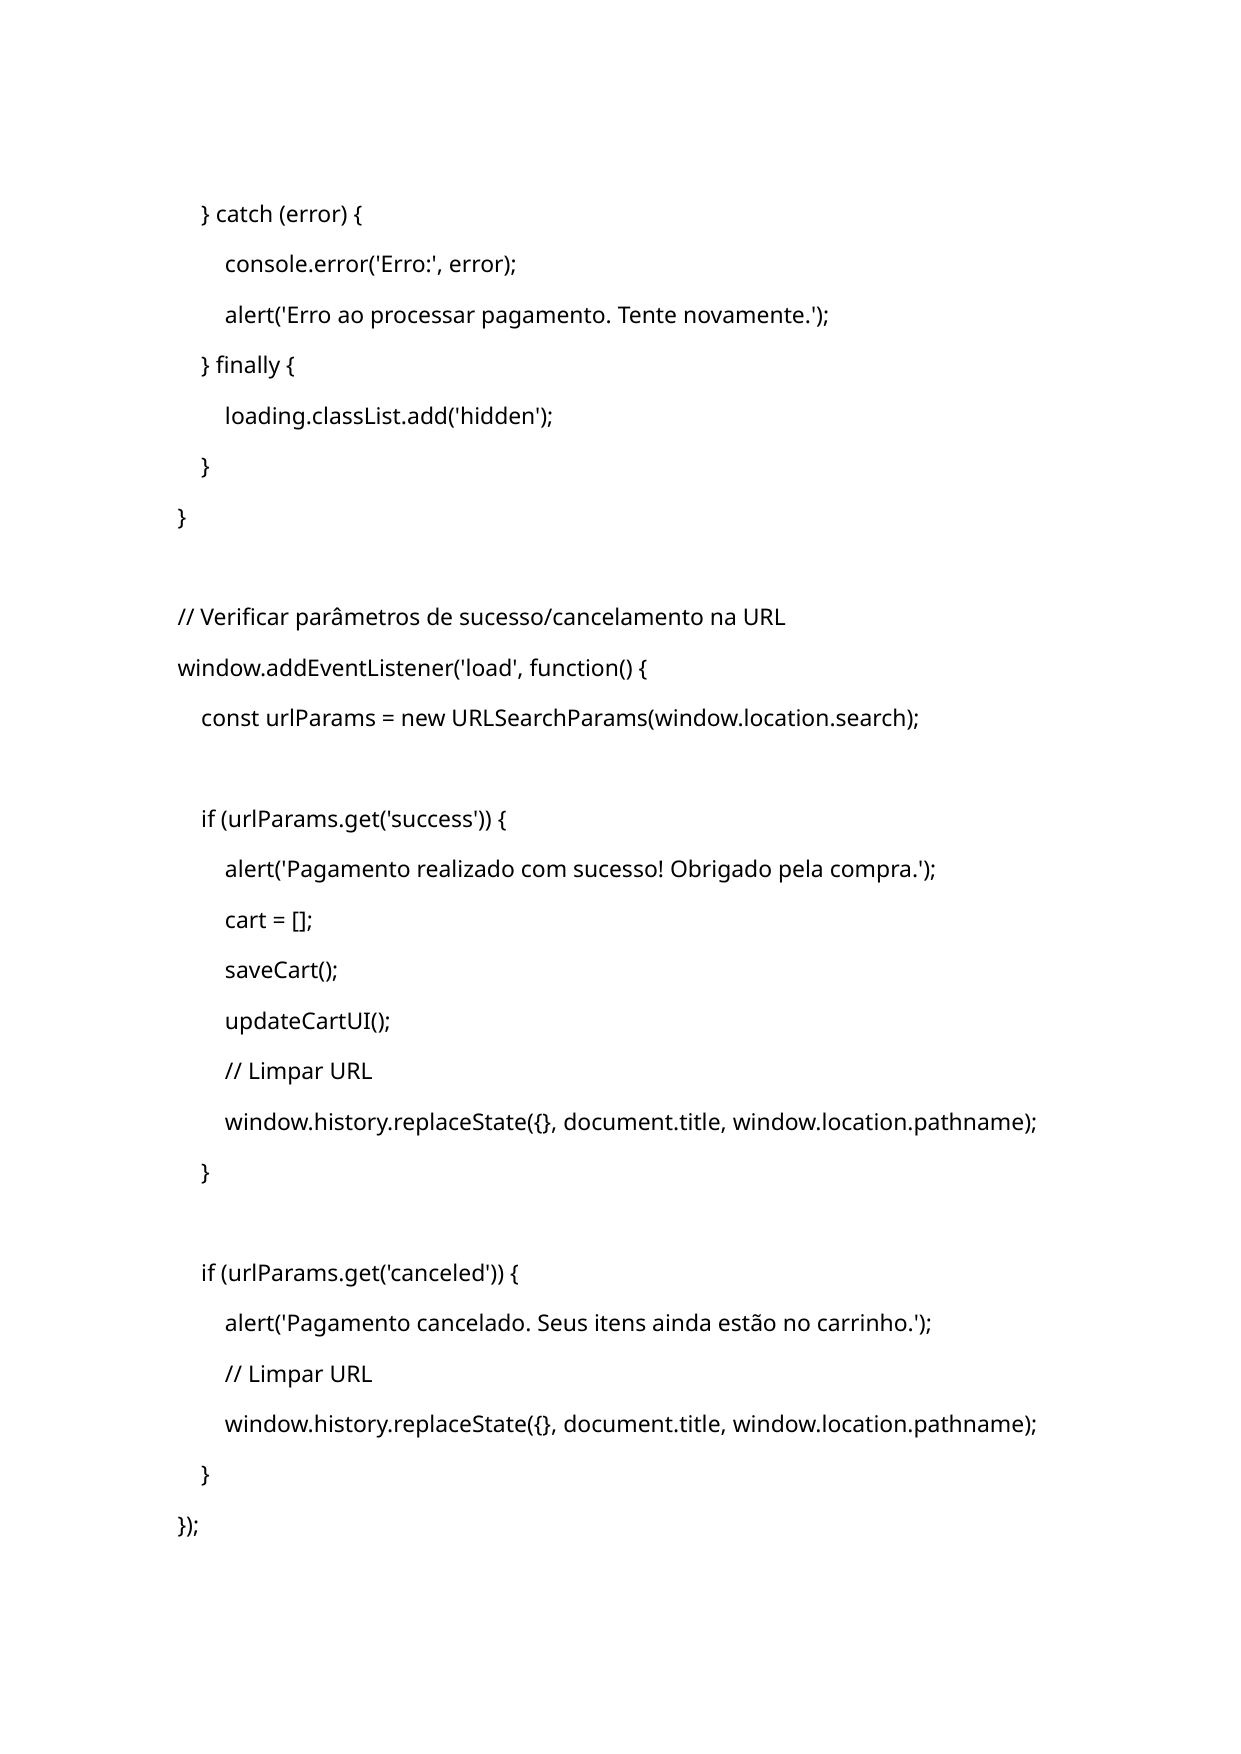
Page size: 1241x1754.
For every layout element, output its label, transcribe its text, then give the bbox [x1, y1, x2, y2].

text } [177, 1156, 1063, 1187]
text } [177, 501, 1063, 532]
text loading.classList.add('hidden'); [177, 400, 1063, 431]
text window.addEventListener('load', function() { [177, 652, 1063, 683]
text } finally { [177, 349, 1063, 381]
text } [177, 1458, 1063, 1490]
text const urlParams = new URLSearchParams(window.location.search); [177, 702, 1063, 733]
text // Limpar URL [177, 1358, 1063, 1389]
text } [177, 450, 1063, 481]
text alert('Erro ao processar pagamento. Tente novamente.'); [177, 299, 1063, 330]
text // Verificar parâmetros de sucesso/cancelamento na URL [177, 601, 1063, 633]
text updateCartUI(); [177, 1005, 1063, 1036]
text } catch (error) { [177, 198, 1063, 229]
text window.history.replaceState({}, document.title, window.location.pathname); [177, 1408, 1063, 1439]
text saveCart(); [177, 954, 1063, 986]
text if (urlParams.get('canceled')) { [177, 1257, 1063, 1288]
text console.error('Erro:', error); [177, 248, 1063, 280]
text // Limpar URL [177, 1055, 1063, 1086]
text window.history.replaceState({}, document.title, window.location.pathname); [177, 1106, 1063, 1137]
text alert('Pagamento cancelado. Seus itens ainda estão no carrinho.'); [177, 1307, 1063, 1338]
text if (urlParams.get('success')) { [177, 803, 1063, 834]
text cart = []; [177, 904, 1063, 935]
text alert('Pagamento realizado com sucesso! Obrigado pela compra.'); [177, 853, 1063, 885]
text }); [177, 1509, 1063, 1540]
